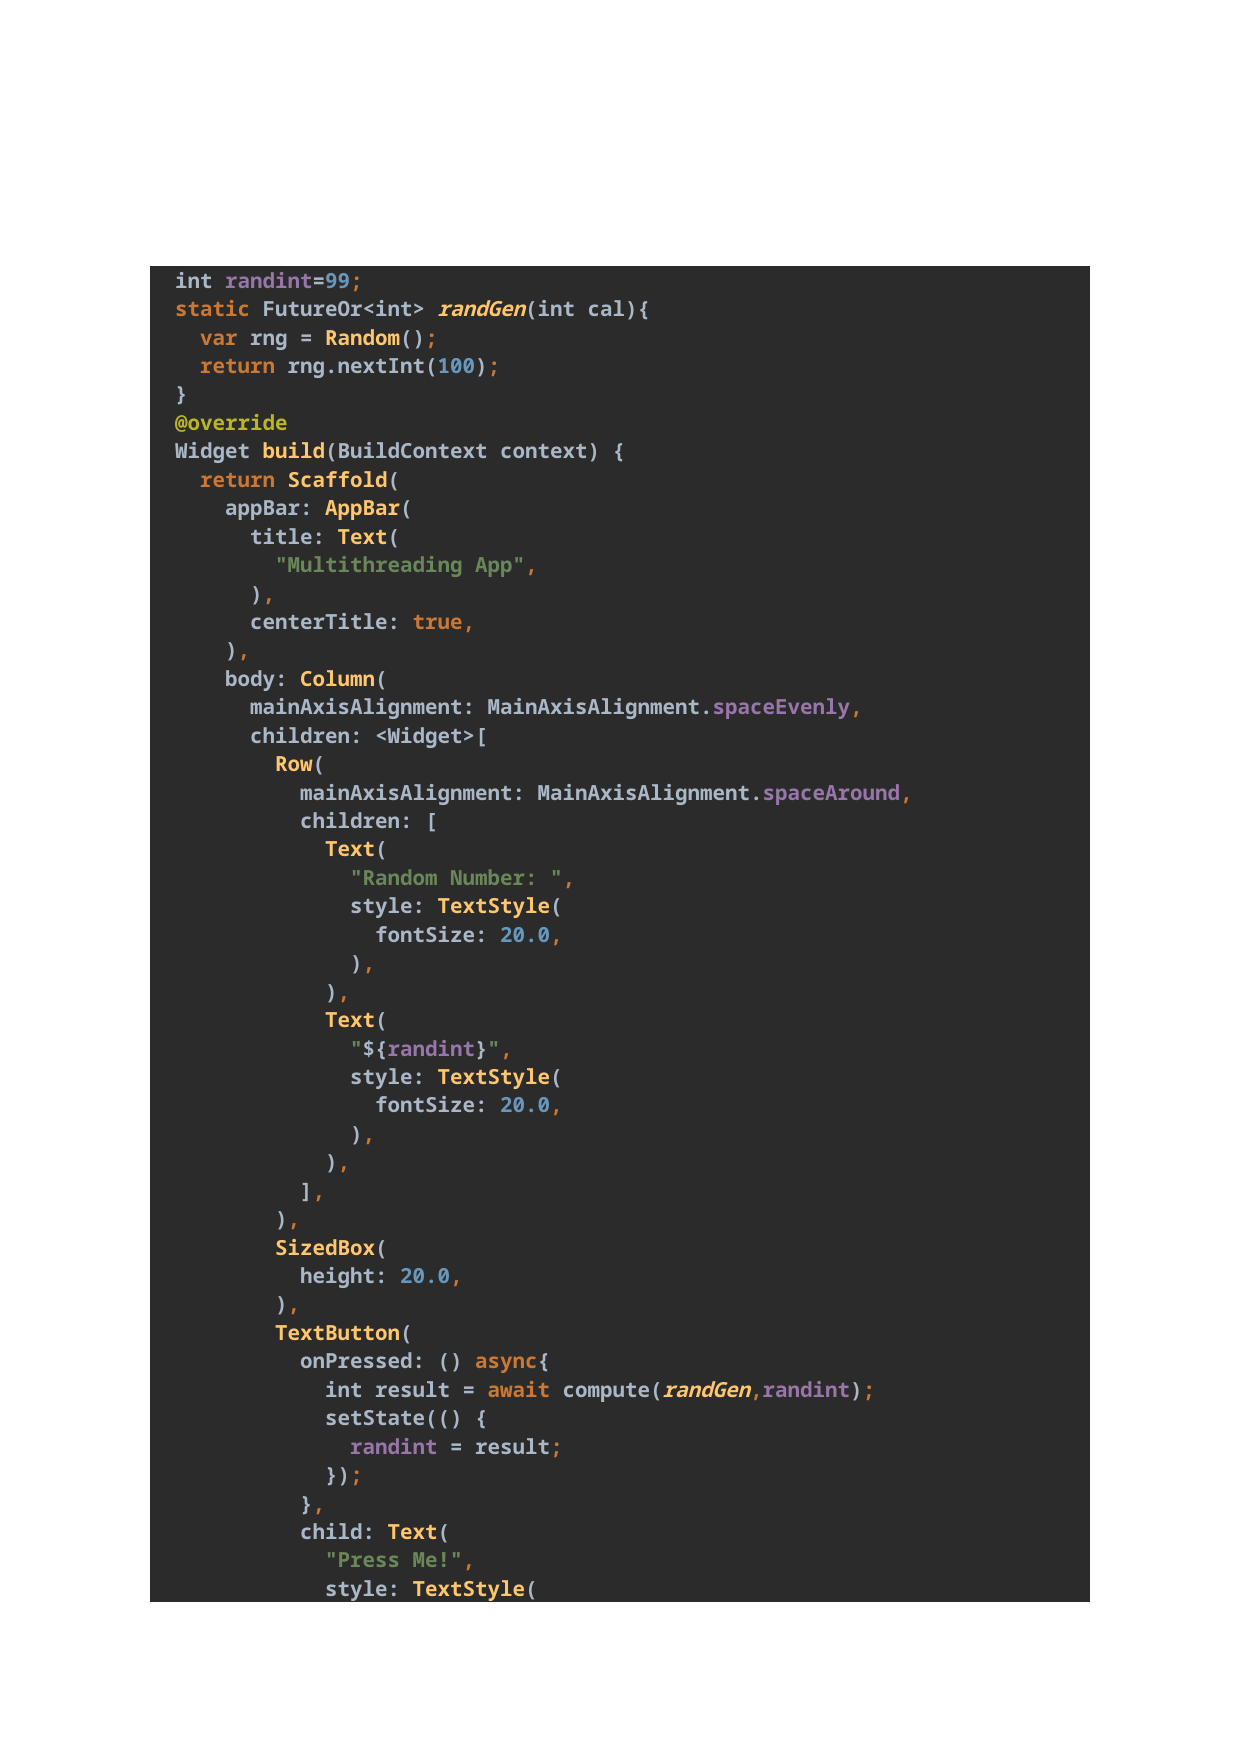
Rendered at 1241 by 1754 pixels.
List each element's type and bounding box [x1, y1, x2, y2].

text [150, 266, 1090, 1602]
